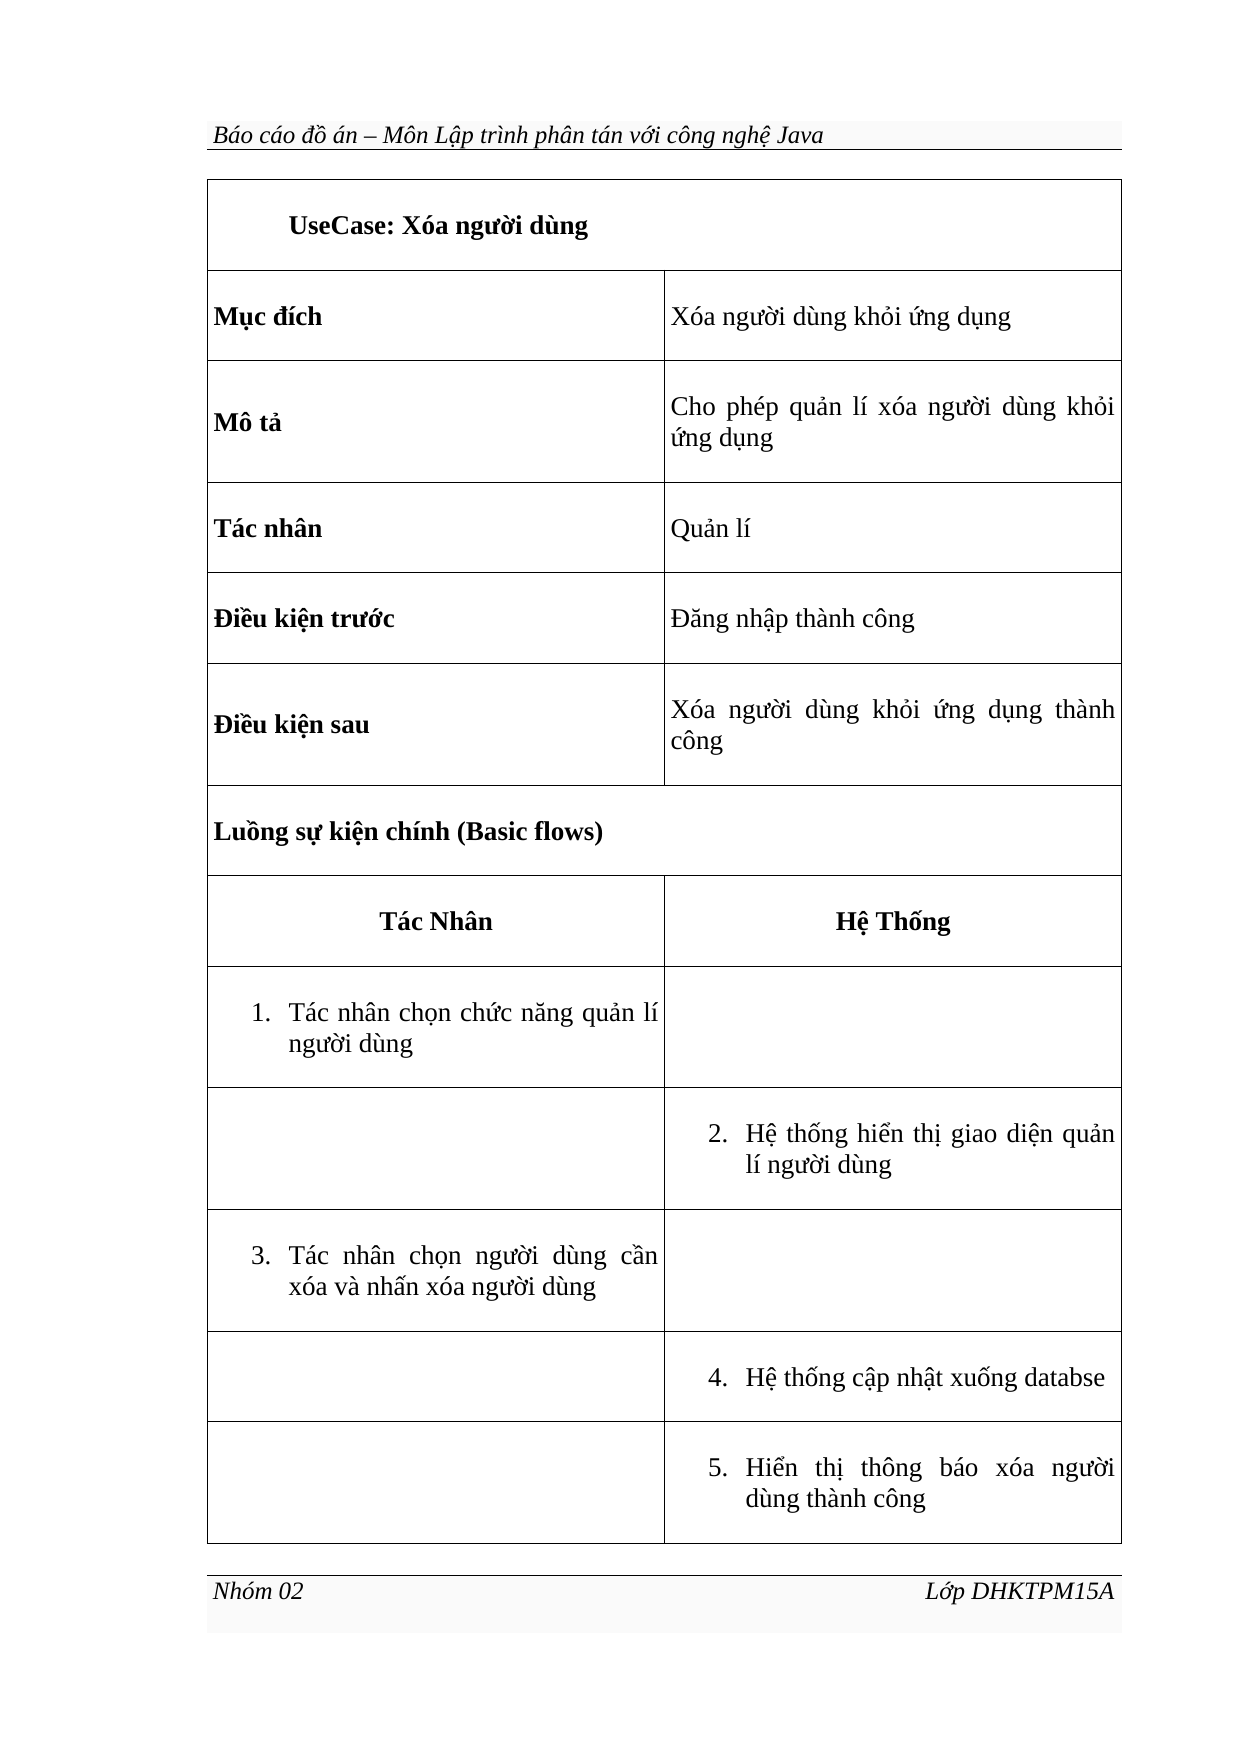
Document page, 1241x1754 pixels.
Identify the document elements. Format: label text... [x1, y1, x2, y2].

table_header UseCase: Xóa người dùng [208, 180, 1121, 269]
table_cell Điều kiện trước [208, 573, 664, 663]
table_cell Tác Nhân [208, 876, 664, 966]
table_cell [665, 1210, 1121, 1331]
table_cell [665, 967, 1121, 1087]
table_cell Đăng nhập thành công [665, 573, 1121, 663]
table_cell Tác nhân chọn người dùng cần xóa và nhấn xóa người dùng [208, 1210, 664, 1331]
table_cell Xóa người dùng khỏi ứng dụng thành công [665, 664, 1121, 784]
table_cell Xóa người dùng khỏi ứng dụng [665, 271, 1121, 360]
table_cell [208, 1422, 664, 1543]
table_cell [208, 1088, 664, 1209]
table_cell Quản lí [665, 483, 1121, 572]
table_cell Luồng sự kiện chính (Basic flows) [208, 786, 1121, 875]
table_cell Mô tả [208, 361, 664, 482]
table_cell Hiển thị thông báo xóa người dùng thành công [665, 1422, 1121, 1543]
table_cell Tác nhân chọn chức năng quản lí người dùng [208, 967, 664, 1087]
table_cell Điều kiện sau [208, 664, 664, 784]
table_cell Tác nhân [208, 483, 664, 572]
table_cell Mục đích [208, 271, 664, 360]
table_cell Hệ Thống [665, 876, 1121, 966]
table_cell Cho phép quản lí xóa người dùng khỏi ứng dụng [665, 361, 1121, 482]
table_cell Hệ thống cập nhật xuống databse [665, 1332, 1121, 1421]
table_cell Hệ thống hiển thị giao diện quản lí người dùng [665, 1088, 1121, 1209]
table_cell [208, 1332, 664, 1421]
